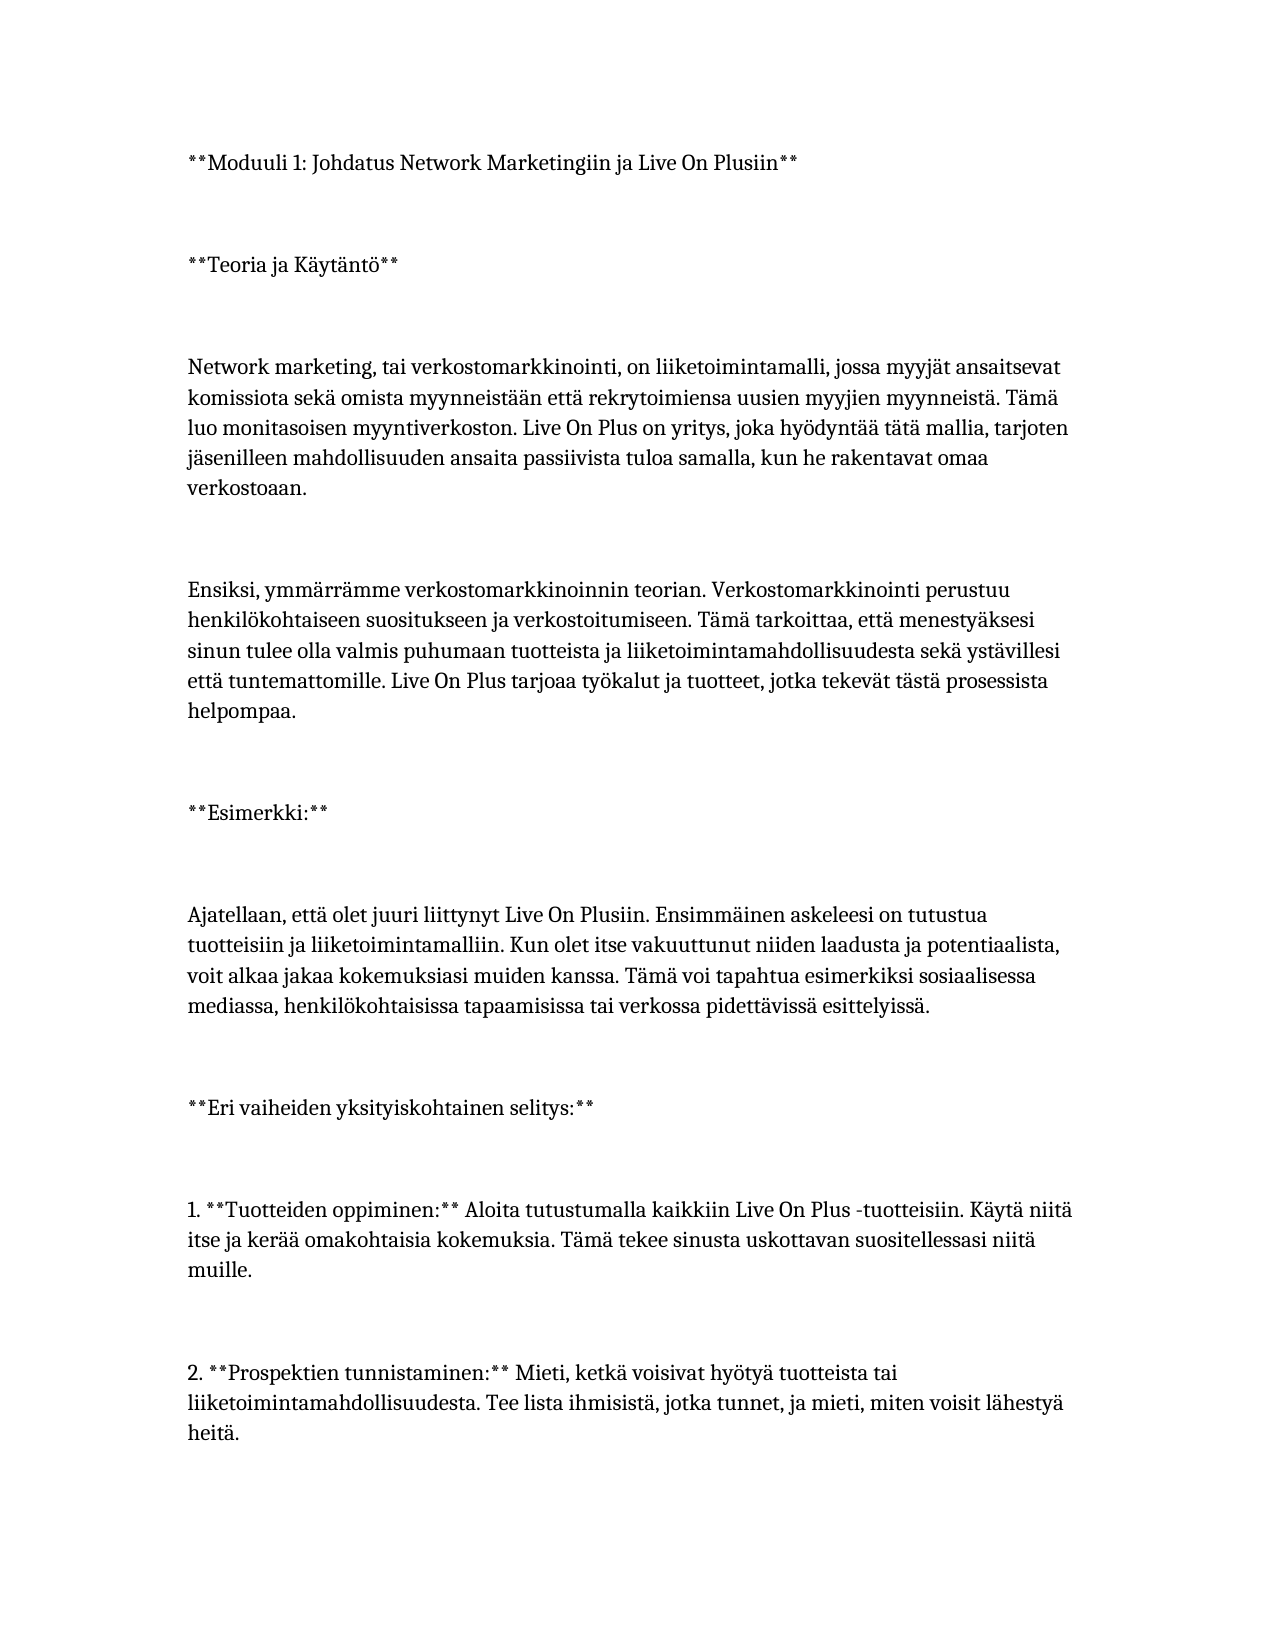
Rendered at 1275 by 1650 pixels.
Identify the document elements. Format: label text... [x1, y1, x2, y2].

text Ajatellaan, että olet juuri liittynyt Live On Plusiin. Ensimmäinen askeleesi on tutustua tuotteisiin ja liiketoimintamalliin. Kun olet itse vakuuttunut niiden laadusta ja potentiaalista, voit alkaa jakaa kokemuksiasi muiden kanssa. Tämä voi tapahtua esimerkiksi sosiaalisessa mediassa, henkilökohtaisissa tapaamisissa tai verkossa pidettävissä esittelyissä. [187, 902, 1087, 1019]
text 2. **Prospektien tunnistaminen:** Mieti, ketkä voisivat hyötyä tuotteista tai liiketoimintamahdollisuudesta. Tee lista ihmisistä, jotka tunnet, ja mieti, miten voisit lähestyä heitä. [187, 1359, 1087, 1446]
text **Moduuli 1: Johdatus Network Marketingiin ja Live On Plusiin** [187, 150, 1087, 176]
text Ensiksi, ymmärrämme verkostomarkkinoinnin teorian. Verkostomarkkinointi perustuu henkilökohtaiseen suositukseen ja verkostoitumiseen. Tämä tarkoittaa, että menestyäksesi sinun tulee olla valmis puhumaan tuotteista ja liiketoimintamahdollisuudesta sekä ystävillesi että tuntemattomille. Live On Plus tarjoaa työkalut ja tuotteet, jotka tekevät tästä prosessista helpompaa. [187, 577, 1087, 724]
text Network marketing, tai verkostomarkkinointi, on liiketoimintamalli, jossa myyjät ansaitsevat komissiota sekä omista myynneistään että rekrytoimiensa uusien myyjien myynneistä. Tämä luo monitasoisen myyntiverkoston. Live On Plus on yritys, joka hyödyntää tätä mallia, tarjoten jäsenilleen mahdollisuuden ansaita passiivista tuloa samalla, kun he rakentavat omaa verkostoaan. [187, 354, 1087, 501]
text **Eri vaiheiden yksityiskohtainen selitys:** [187, 1095, 1087, 1121]
text **Teoria ja Käytäntö** [187, 252, 1087, 278]
text 1. **Tuotteiden oppiminen:** Aloita tutustumalla kaikkiin Live On Plus -tuotteisiin. Käytä niitä itse ja kerää omakohtaisia kokemuksia. Tämä tekee sinusta uskottavan suositellessasi niitä muille. [187, 1197, 1087, 1284]
text **Esimerkki:** [187, 800, 1087, 826]
